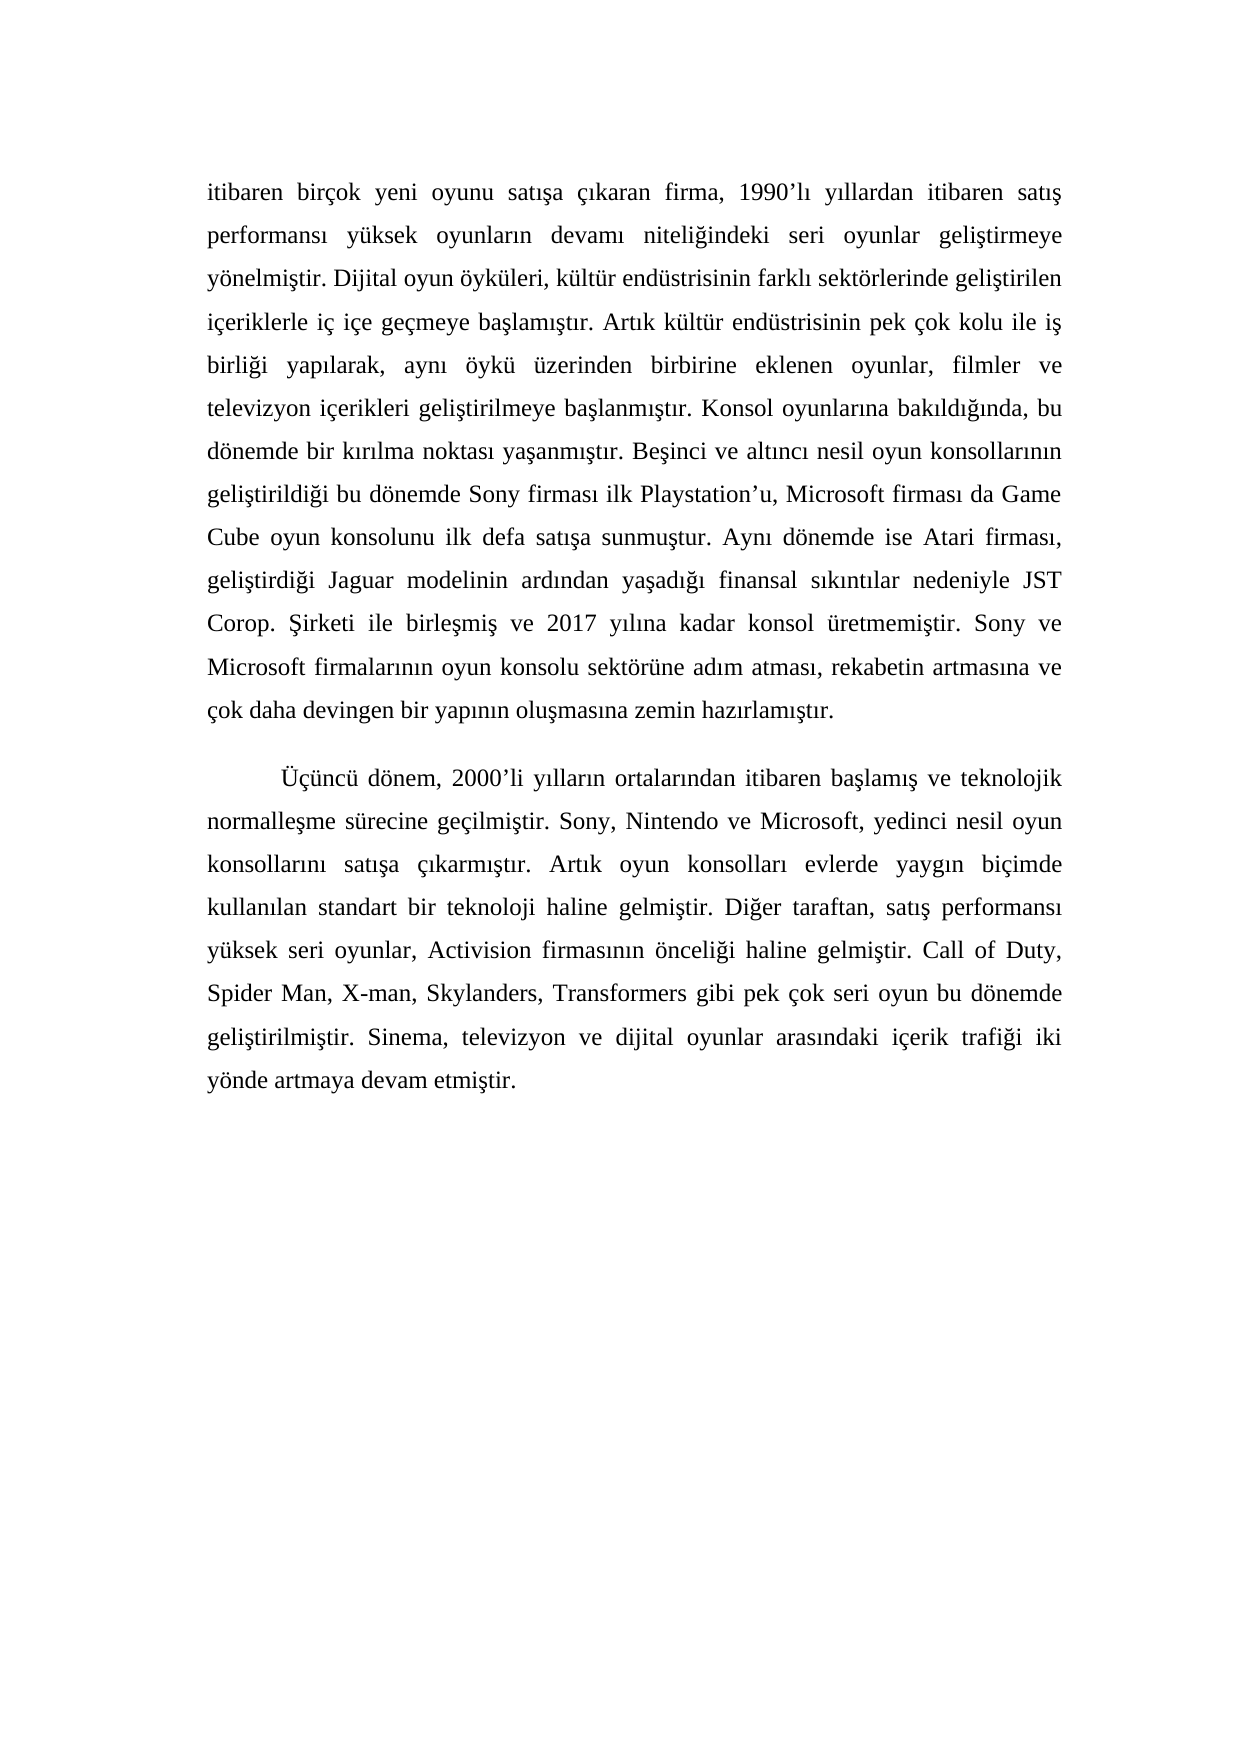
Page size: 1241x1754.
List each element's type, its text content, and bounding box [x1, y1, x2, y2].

text Üçüncü dönem, 2000’li yılların ortalarından itibaren başlamış ve teknolojik normalleşme sürecine geçilmiştir. Sony, Nintendo ve Microsoft, yedinci nesil oyun konsollarını satışa çıkarmıştır. Artık oyun konsolları evlerde yaygın biçimde kullanılan standart bir teknoloji haline gelmiştir. Diğer taraftan, satış performansı yüksek seri oyunlar, Activision firmasının önceliği haline gelmiştir. Call of Duty, Spider Man, X-man, Skylanders, Transformers gibi pek çok seri oyun bu dönemde geliştirilmiştir. Sinema, televizyon ve dijital oyunlar arasındaki içerik trafiği iki yönde artmaya devam etmiştir. [207, 763, 1063, 1093]
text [207, 177, 1063, 723]
